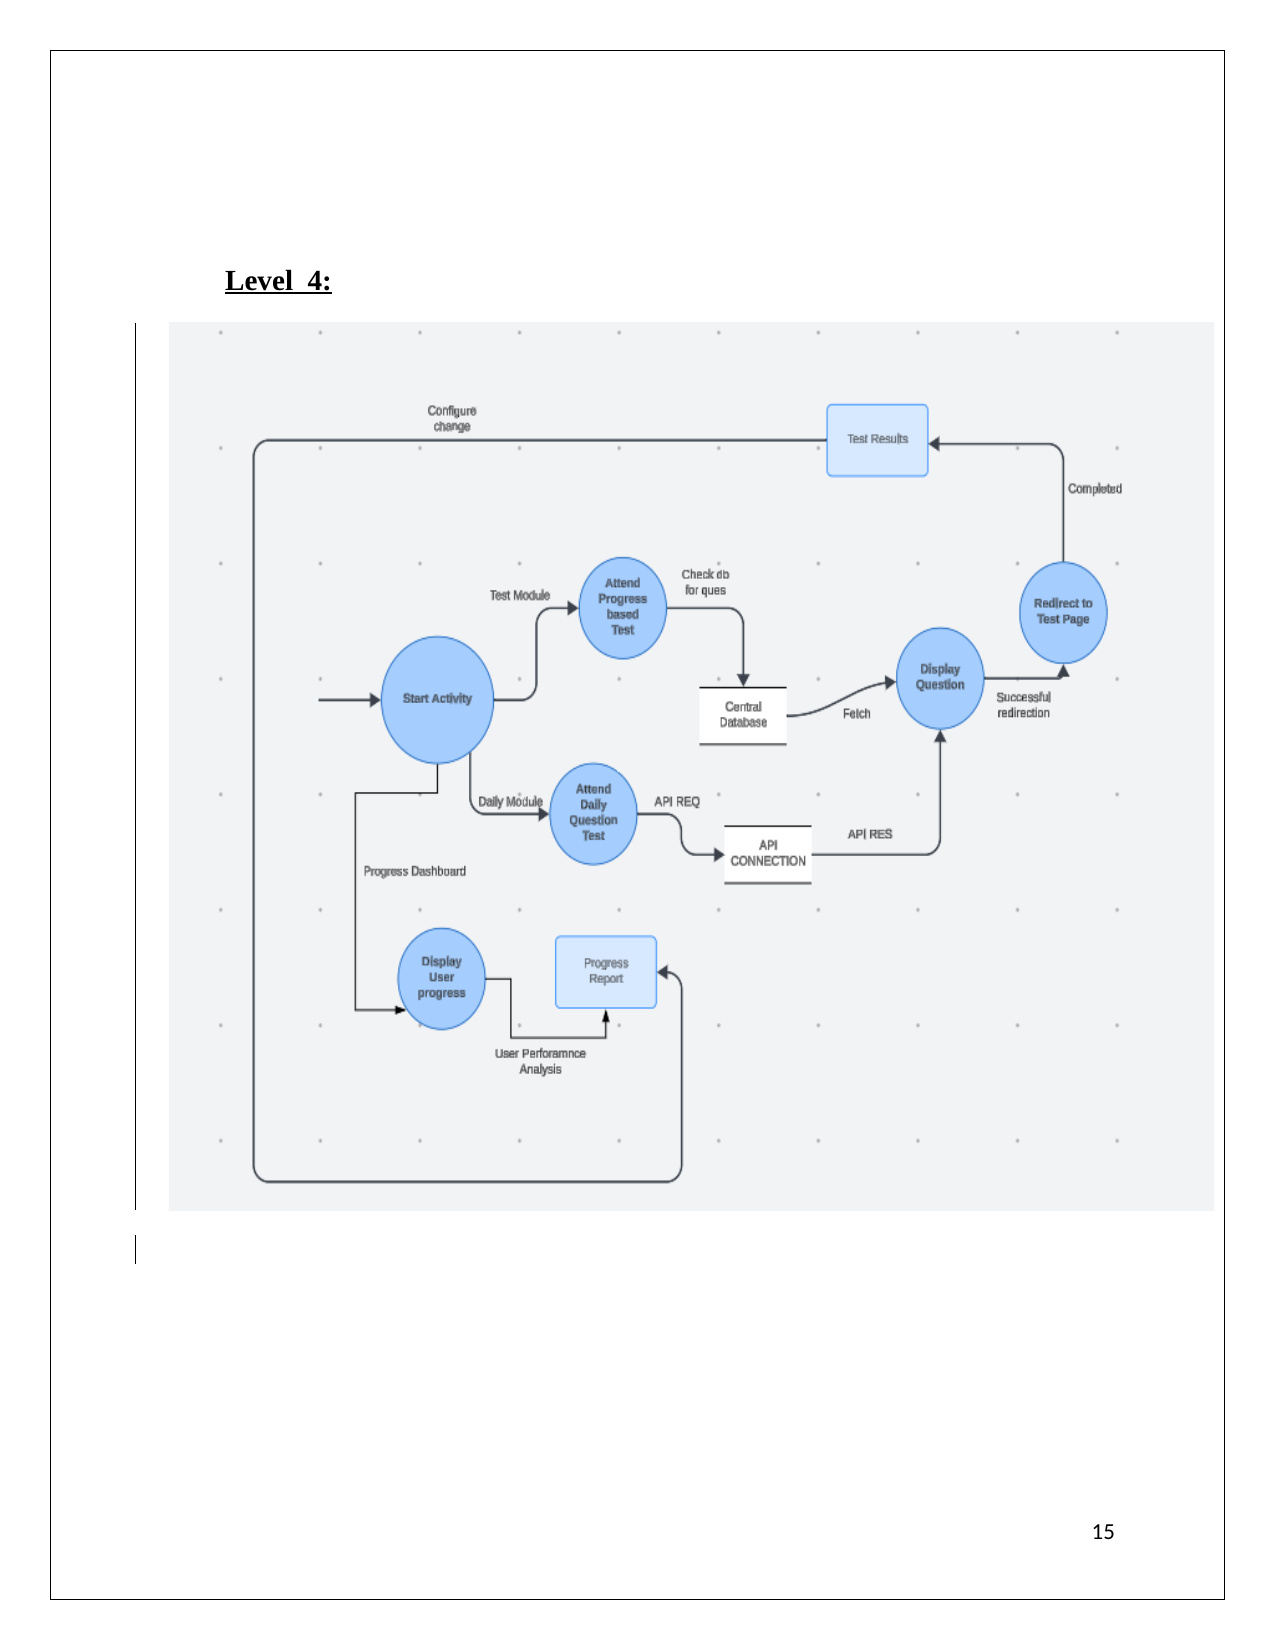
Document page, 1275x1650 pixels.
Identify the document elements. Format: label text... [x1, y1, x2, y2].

text Level 4: [225, 263, 1125, 297]
